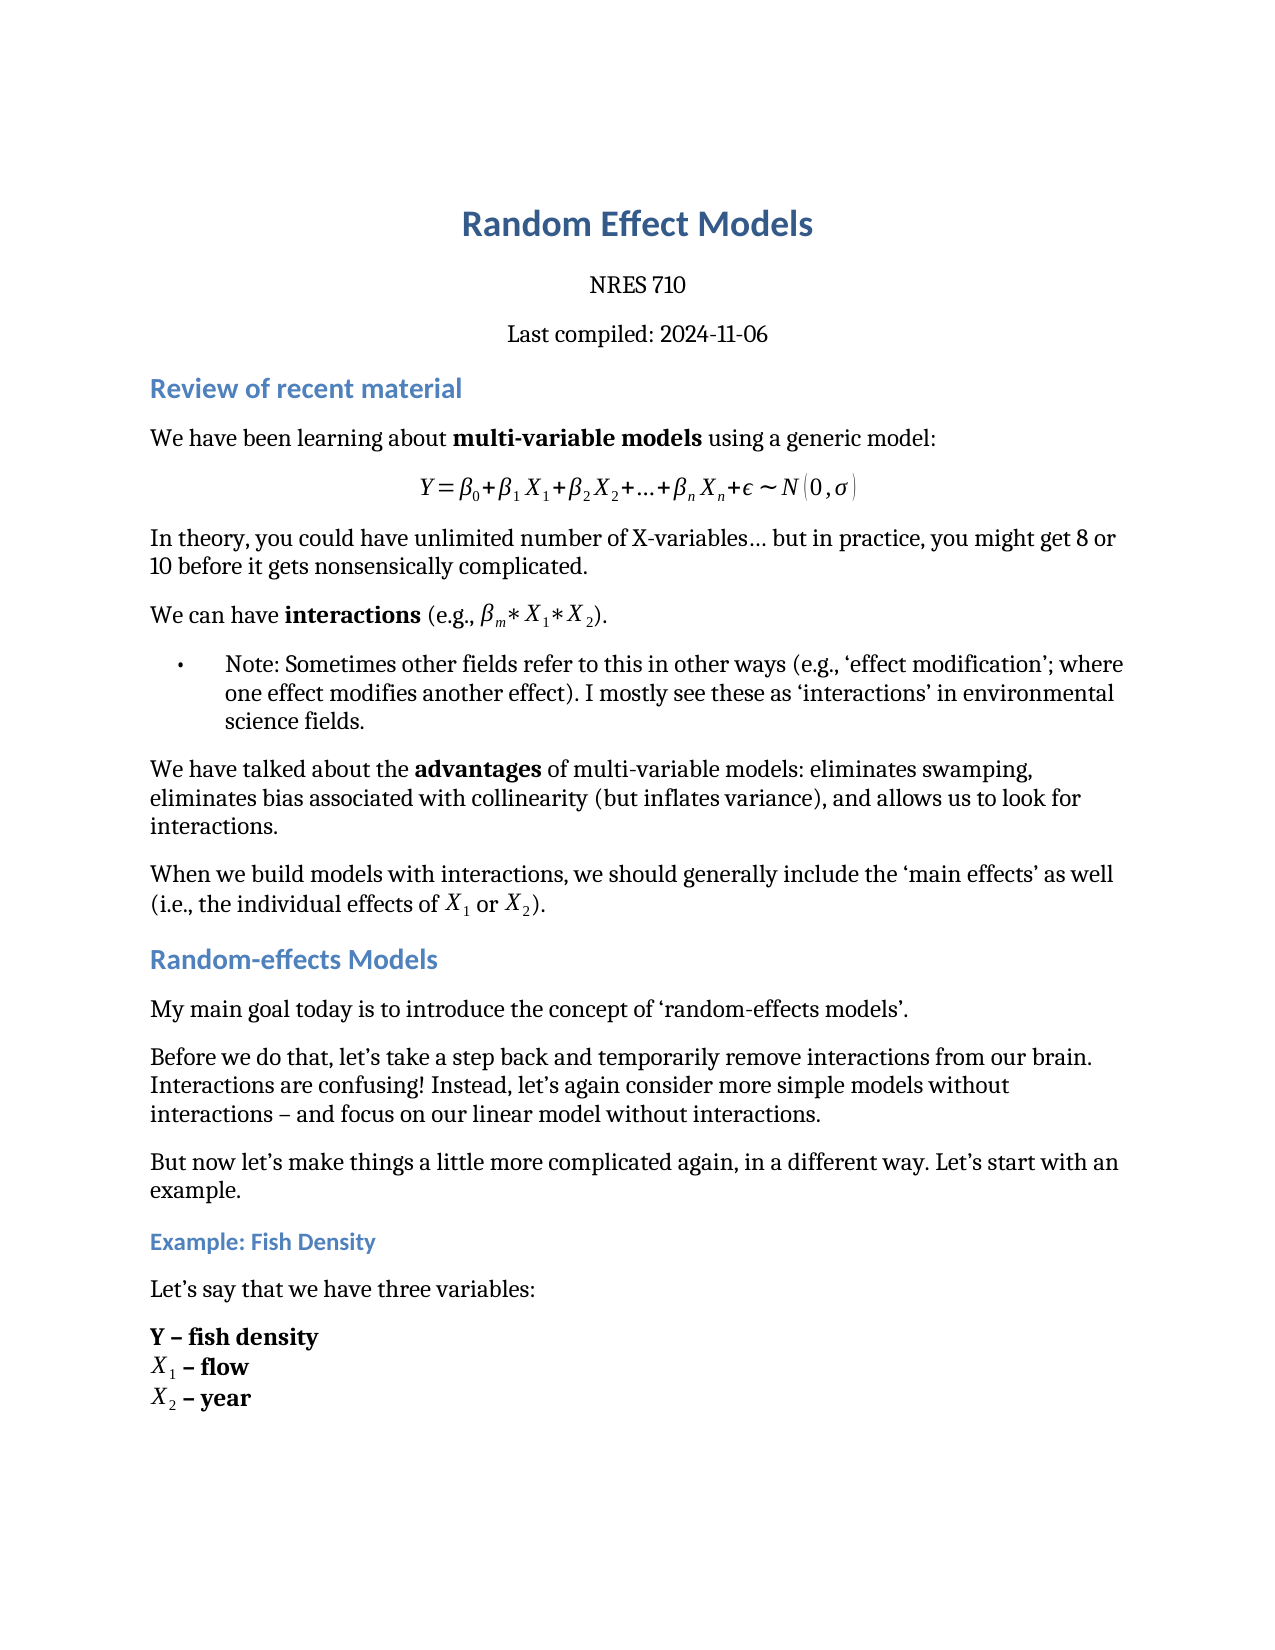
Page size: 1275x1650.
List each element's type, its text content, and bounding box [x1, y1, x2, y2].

text We have talked about the advantages of multi-variable models: eliminates swamping, eliminates bias associated with collinearity (but inflates variance), and allows us to look for interactions. [150, 755, 1125, 841]
text NRES 710 [150, 271, 1125, 299]
text We have been learning about multi-variable models using a generic model: [150, 424, 1125, 453]
text We can have interactions (e.g., ). [150, 600, 1125, 631]
text My main goal today is to introduce the concept of ‘random-effects models’. [150, 995, 1125, 1024]
text In theory, you could have unlimited number of X-variables… but in practice, you might get 8 or 10 before it gets nonsensically complicated. [150, 523, 1125, 581]
title Random Effect Models [150, 200, 1125, 246]
subtitle Review of recent material [150, 370, 1125, 406]
text Before we do that, let’s take a step back and temporarily remove interactions from our brain. Interactions are confusing! Instead, let’s again consider more simple models without interactions – and focus on our linear model without interactions. [150, 1043, 1125, 1129]
subtitle Random-effects Models [150, 941, 1125, 976]
text But now let’s make things a little more complicated again, in a different way. Let’s start with an example. [150, 1148, 1125, 1205]
text Y – fish density – flow – year [150, 1323, 1125, 1414]
text When we build models with interactions, we should generally include the ‘main effects’ as well (i.e., the individual effects of or ). [150, 860, 1125, 920]
subtitle Example: Fish Density [150, 1226, 1125, 1256]
text Let’s say that we have three variables: [150, 1275, 1125, 1304]
text Last compiled: 2024-11-06 [150, 320, 1125, 349]
list Note: Sometimes other fields refer to this in other ways (e.g., ‘effect modification’; where one effect modifies another effect). I mostly see these as ‘interactions’ in environmental science fields. [175, 650, 1125, 736]
